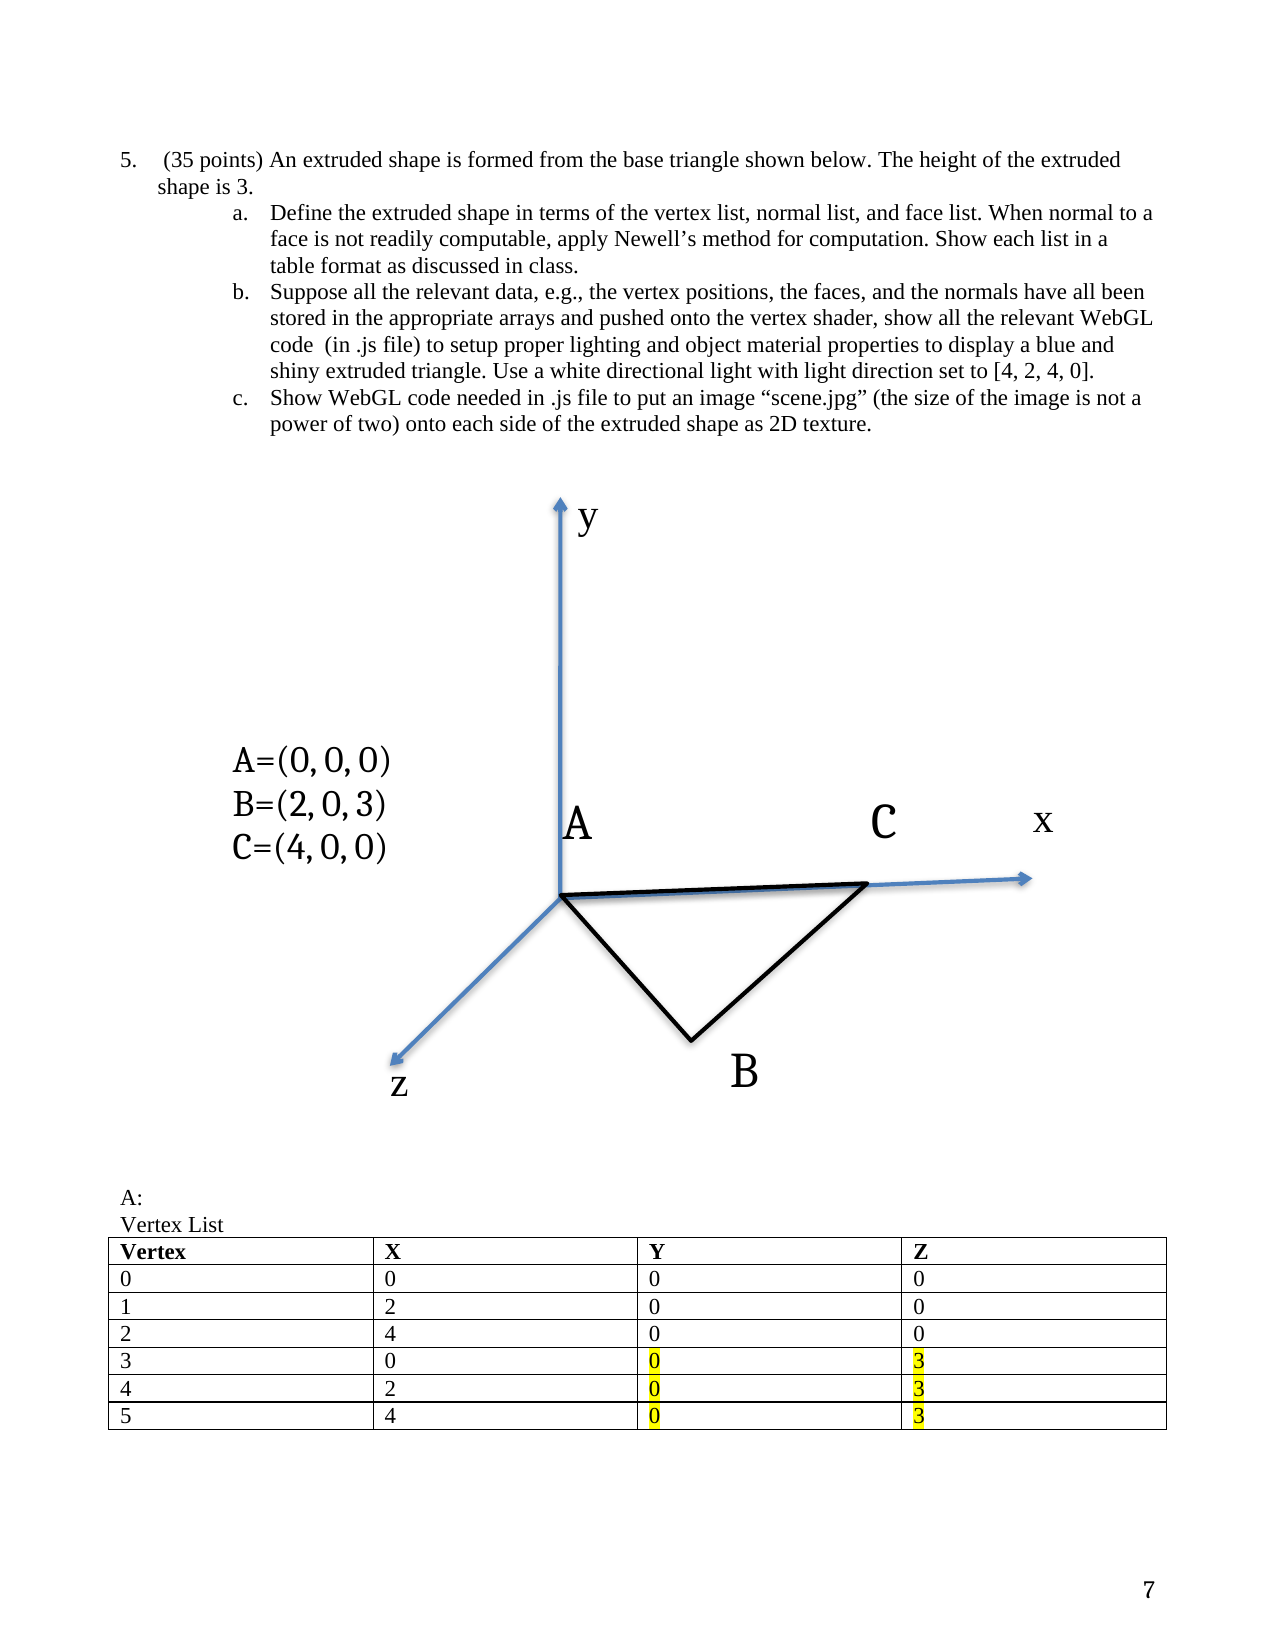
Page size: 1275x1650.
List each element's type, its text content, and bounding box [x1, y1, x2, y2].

table_cell 0 [109, 1265, 373, 1292]
table_header X [374, 1238, 637, 1264]
table_cell 0 [660, 1348, 901, 1374]
list Show WebGL code needed in .js file to put an image “scene.jpg” (the size of the image is not a power of two) onto each side of the extruded shape as 2D texture. [232, 383, 1155, 436]
table_cell 4 [374, 1403, 637, 1429]
table_cell 1 [109, 1293, 373, 1319]
table_cell 0 [638, 1265, 901, 1292]
table_cell 0 [902, 1320, 1166, 1347]
table_cell 0 [660, 1403, 901, 1429]
text A: [120, 1184, 1155, 1211]
table_cell 2 [109, 1320, 373, 1347]
table_cell 5 [109, 1403, 373, 1429]
table_cell 0 [638, 1320, 901, 1347]
table_cell 3 [924, 1348, 1166, 1374]
table_cell 0 [660, 1375, 901, 1401]
table_cell 3 [924, 1375, 1166, 1401]
table_header Y [638, 1238, 901, 1264]
table_cell 2 [374, 1293, 637, 1319]
table_header Z [902, 1238, 1166, 1264]
table_cell 2 [374, 1375, 637, 1401]
table_cell 0 [374, 1265, 637, 1292]
table_cell 0 [902, 1293, 1166, 1319]
table_cell 4 [109, 1375, 373, 1401]
list Define the extruded shape in terms of the vertex list, normal list, and face list. When normal to a face is not readily computable, apply Newell’s method for computation. Show each list in a table format as discussed in class. [232, 199, 1155, 278]
table_cell 0 [902, 1265, 1166, 1292]
list (35 points) An extruded shape is formed from the base triangle shown below. The height of the extruded shape is 3. [120, 146, 1155, 199]
table_cell 4 [374, 1320, 637, 1347]
text Vertex List [120, 1211, 1155, 1237]
table_cell 3 [109, 1348, 373, 1374]
list Suppose all the relevant data, e.g., the vertex positions, the faces, and the normals have all been stored in the appropriate arrays and pushed onto the vertex shader, show all the relevant WebGL code (in .js file) to setup proper lighting and object material properties to display a blue and shiny extruded triangle. Use a white directional light with light direction set to [4, 2, 4, 0]. [232, 278, 1155, 383]
table_cell 0 [374, 1348, 637, 1374]
table_header Vertex [109, 1238, 373, 1264]
table_cell 0 [638, 1293, 901, 1319]
table_cell 3 [924, 1403, 1166, 1429]
